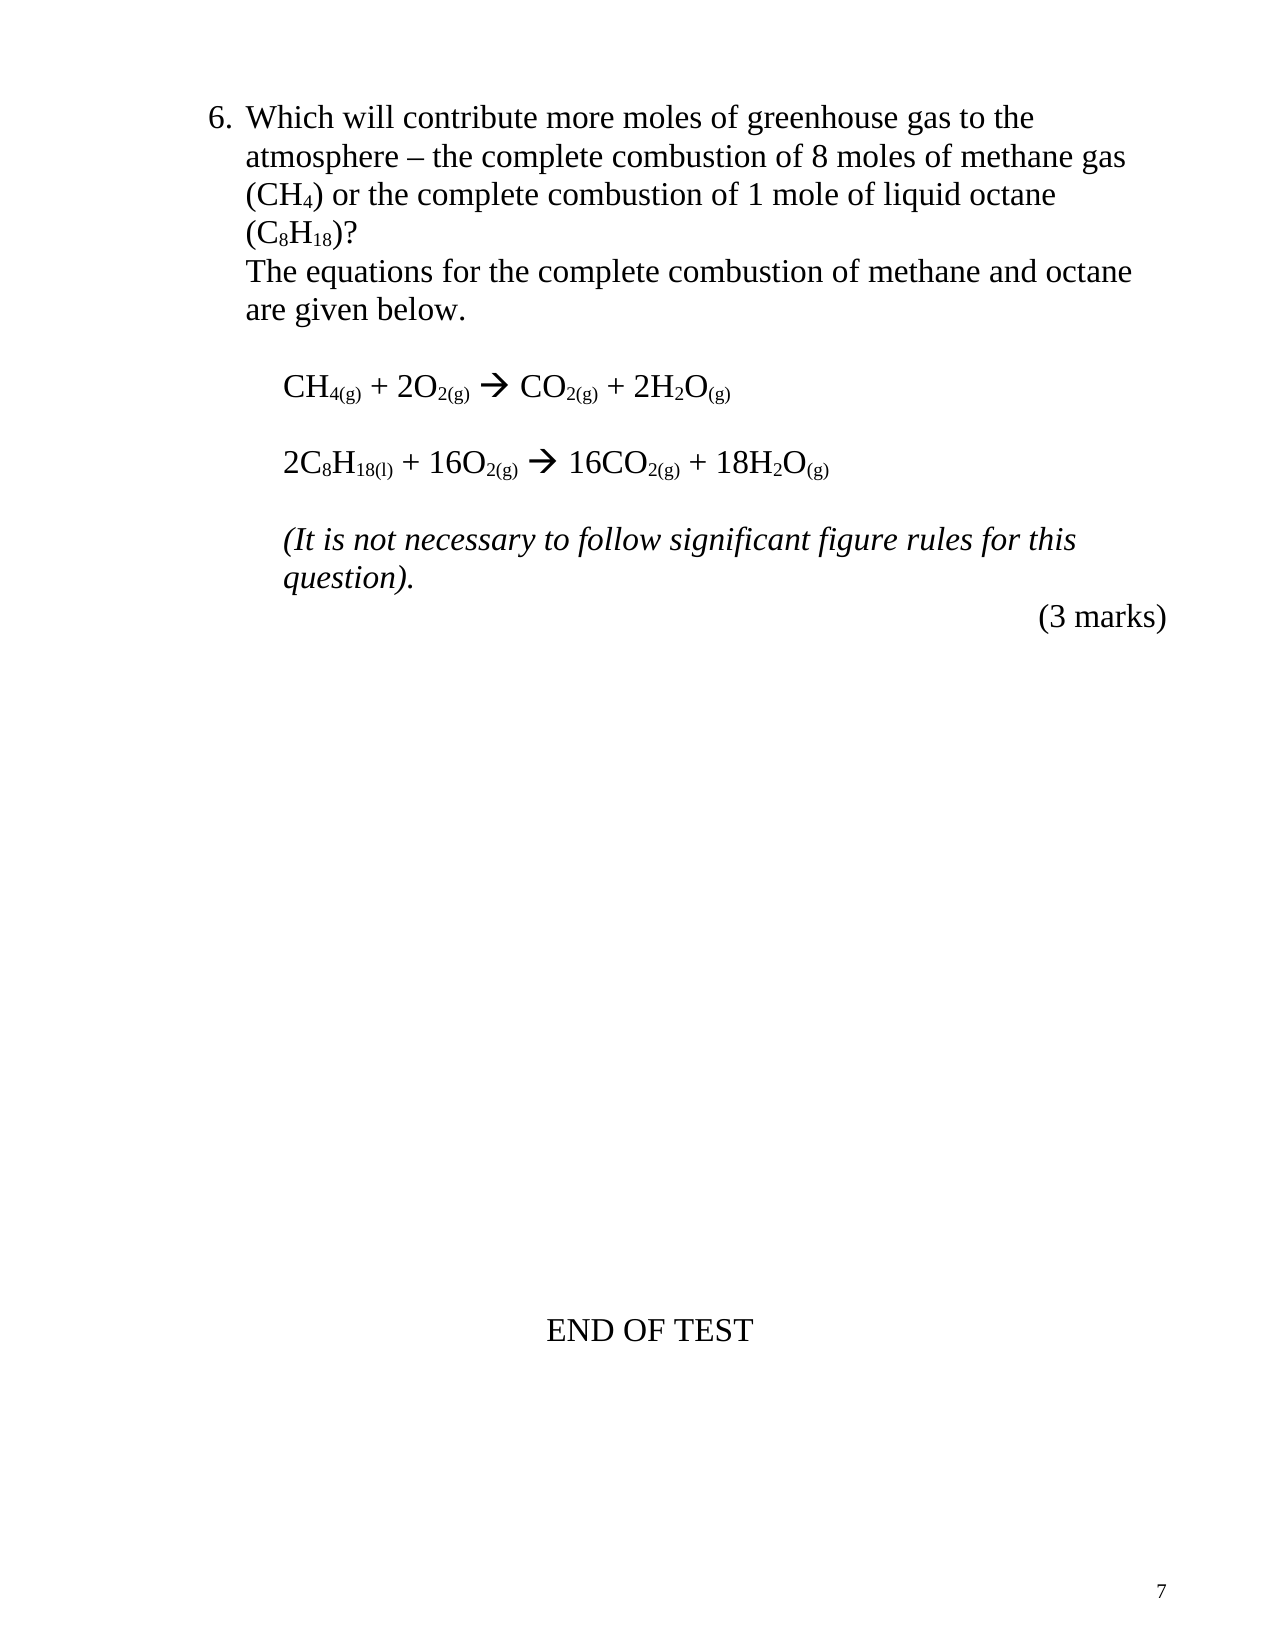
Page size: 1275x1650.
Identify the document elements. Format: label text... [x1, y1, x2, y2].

list 2C8H18(l) + 16O2(g) 16CO2(g) + 18H2O(g) [283, 442, 1167, 481]
list (It is not necessary to follow significant figure rules for this question). [283, 519, 1167, 596]
list The equations for the complete combustion of methane and octane are given below. [245, 251, 1167, 327]
list (3 marks) [283, 596, 1167, 634]
text END OF TEST [133, 1310, 1167, 1348]
list CH4(g) + 2O2(g) CO2(g) + 2H2O(g) [283, 366, 1167, 404]
list Which will contribute more moles of greenhouse gas to the atmosphere – the complete combustion of 8 moles of methane gas (CH4) or the complete combustion of 1 mole of liquid octane (C8H18)? [208, 97, 1167, 251]
